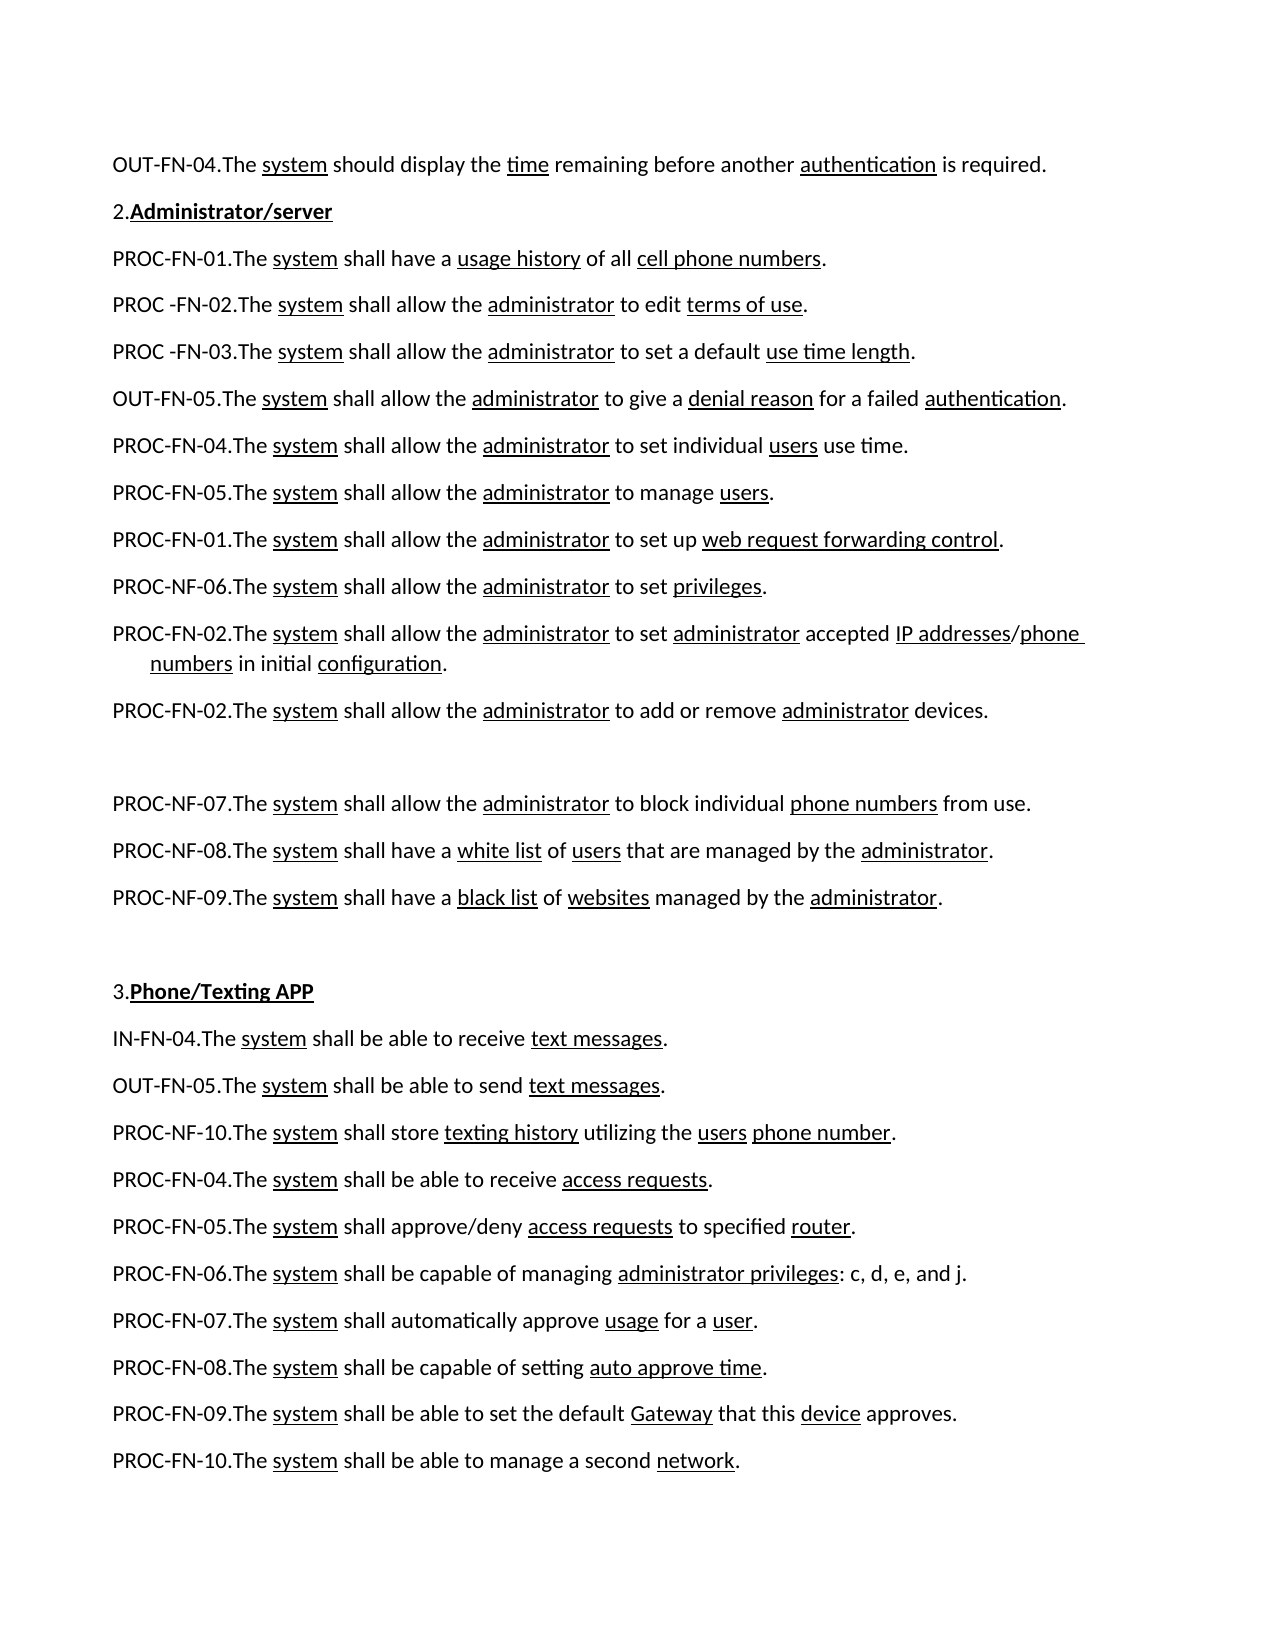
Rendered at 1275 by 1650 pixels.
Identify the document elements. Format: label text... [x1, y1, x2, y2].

text PROC-FN-07.The system shall automatically approve usage for a user. [112, 1306, 1125, 1334]
text PROC-NF-10.The system shall store texting history utilizing the users phone number. [112, 1118, 1125, 1146]
text PROC -FN-03.The system shall allow the administrator to set a default use time length. [112, 337, 1125, 366]
text 2.Administrator/server [112, 197, 1125, 225]
text PROC-NF-06.The system shall allow the administrator to set privileges. [112, 572, 1125, 600]
text PROC-FN-04.The system shall be able to receive access requests. [112, 1165, 1125, 1193]
text 3.Phone/Texting APP [112, 977, 1125, 1005]
text OUT-FN-05.The system shall be able to send text messages. [112, 1071, 1125, 1099]
text PROC -FN-02.The system shall allow the administrator to edit terms of use. [112, 291, 1125, 319]
text PROC-FN-05.The system shall approve/deny access requests to specified router. [112, 1212, 1125, 1240]
text PROC-FN-02.The system shall allow the administrator to set administrator accepted IP addresses/phone numbers in initial configuration. [112, 619, 1125, 677]
text OUT-FN-05.The system shall allow the administrator to give a denial reason for a failed authentication. [112, 384, 1125, 412]
text PROC-FN-04.The system shall allow the administrator to set individual users use time. [112, 431, 1125, 459]
text PROC-NF-09.The system shall have a black list of websites managed by the administrator. [112, 883, 1125, 911]
text PROC-FN-01.The system shall have a usage history of all cell phone numbers. [112, 244, 1125, 272]
text PROC-FN-08.The system shall be capable of setting auto approve time. [112, 1353, 1125, 1381]
text IN-FN-04.The system shall be able to receive text messages. [112, 1024, 1125, 1052]
text PROC-FN-10.The system shall be able to manage a second network. [112, 1446, 1125, 1474]
text PROC-NF-08.The system shall have a white list of users that are managed by the administrator. [112, 836, 1125, 864]
text PROC-FN-02.The system shall allow the administrator to add or remove administrator devices. [112, 696, 1125, 724]
text PROC-FN-01.The system shall allow the administrator to set up web request forwarding control. [112, 525, 1125, 553]
text PROC-NF-07.The system shall allow the administrator to block individual phone numbers from use. [112, 789, 1125, 818]
text PROC-FN-09.The system shall be able to set the default Gateway that this device approves. [112, 1399, 1125, 1428]
text OUT-FN-04.The system should display the time remaining before another authentication is required. [112, 150, 1125, 178]
text PROC-FN-05.The system shall allow the administrator to manage users. [112, 478, 1125, 506]
text PROC-FN-06.The system shall be capable of managing administrator privileges: c, d, e, and j. [112, 1259, 1125, 1287]
